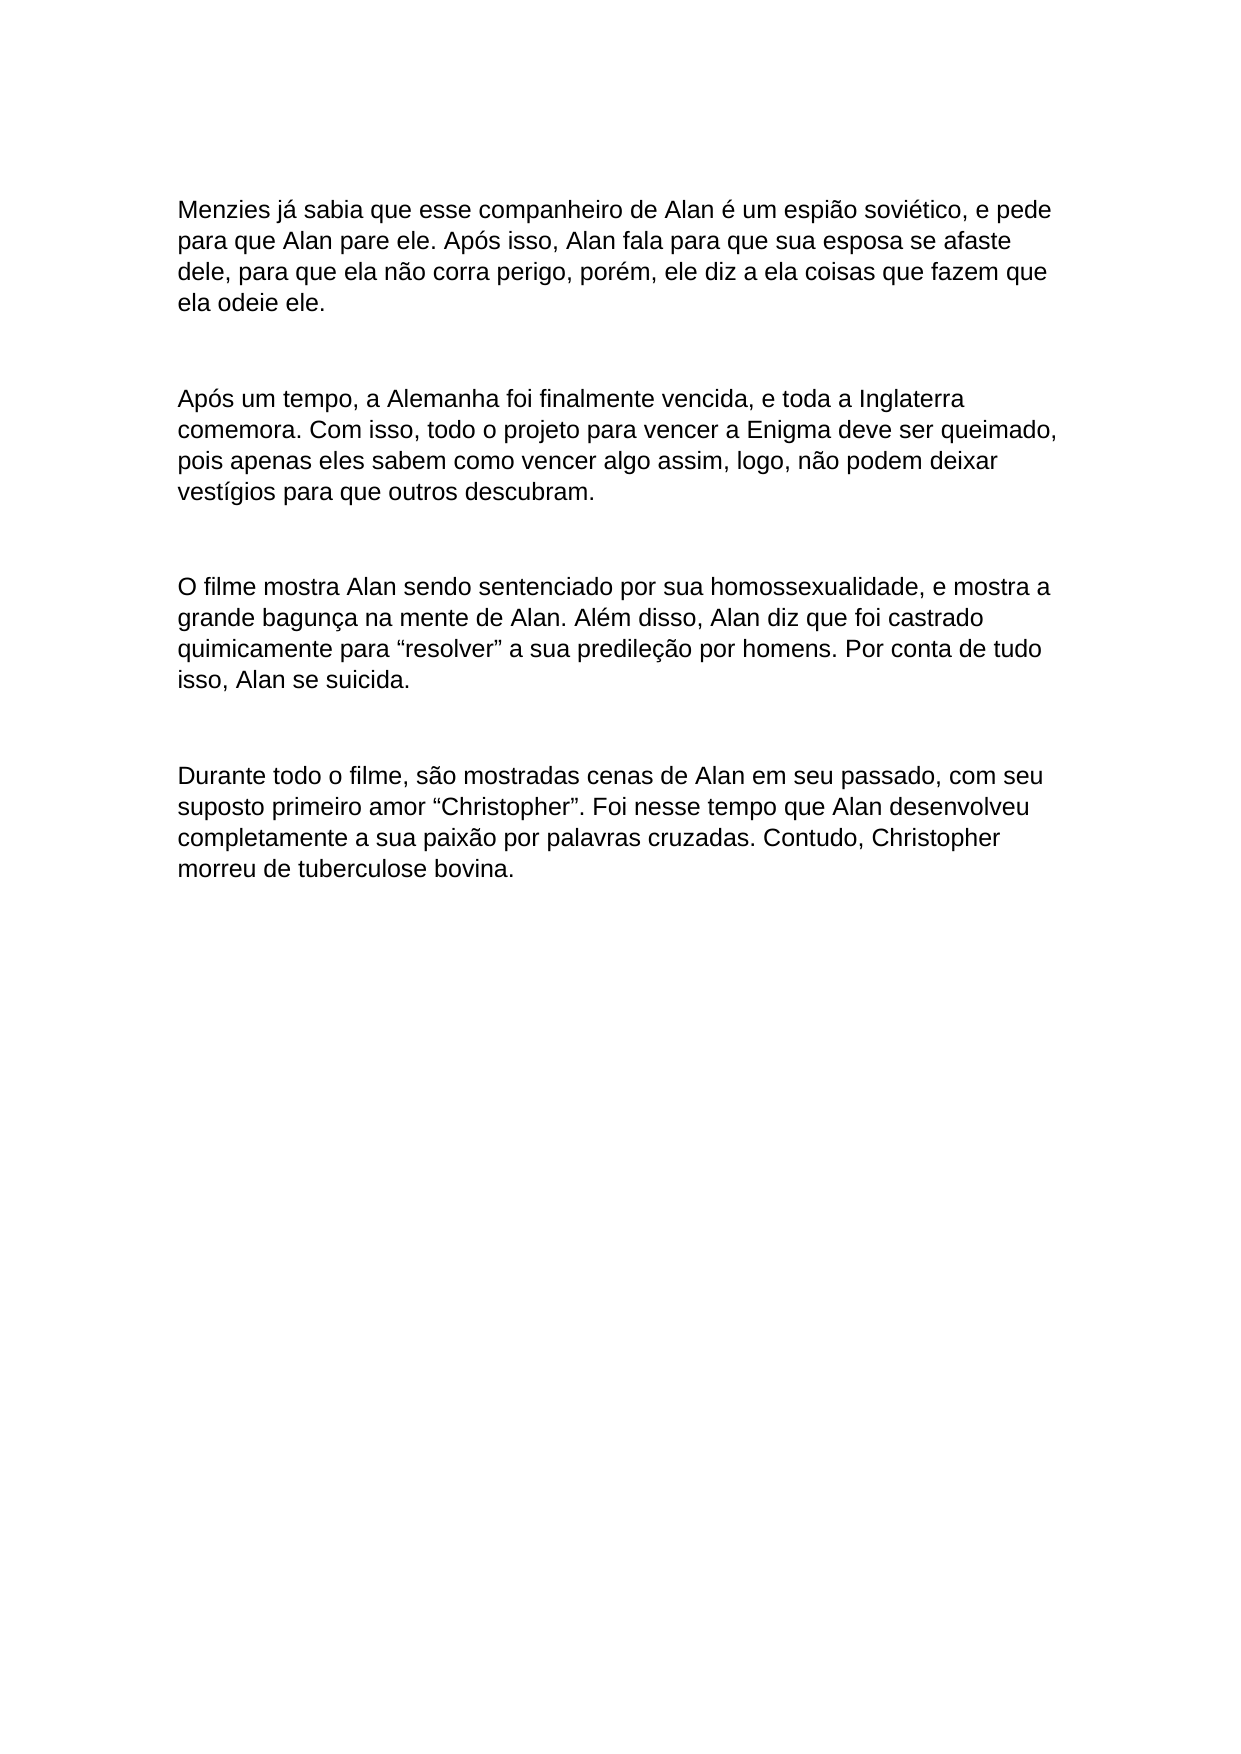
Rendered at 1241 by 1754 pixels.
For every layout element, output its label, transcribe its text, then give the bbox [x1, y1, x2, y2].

text Menzies já sabia que esse companheiro de Alan é um espião soviético, e pede para que Alan pare ele. Após isso, Alan fala para que sua esposa se afaste dele, para que ela não corra perigo, porém, ele diz a ela coisas que fazem que ela odeie ele. [177, 195, 1063, 317]
text Durante todo o filme, são mostradas cenas de Alan em seu passado, com seu suposto primeiro amor “Christopher”. Foi nesse tempo que Alan desenvolveu completamente a sua paixão por palavras cruzadas. Contudo, Christopher morreu de tuberculose bovina. [177, 761, 1063, 883]
text Após um tempo, a Alemanha foi finalmente vencida, e toda a Inglaterra comemora. Com isso, todo o projeto para vencer a Enigma deve ser queimado, pois apenas eles sabem como vencer algo assim, logo, não podem deixar vestígios para que outros descubram. [177, 384, 1063, 506]
text O filme mostra Alan sendo sentenciado por sua homossexualidade, e mostra a grande bagunça na mente de Alan. Além disso, Alan diz que foi castrado quimicamente para “resolver” a sua predileção por homens. Por conta de tudo isso, Alan se suicida. [177, 572, 1063, 694]
